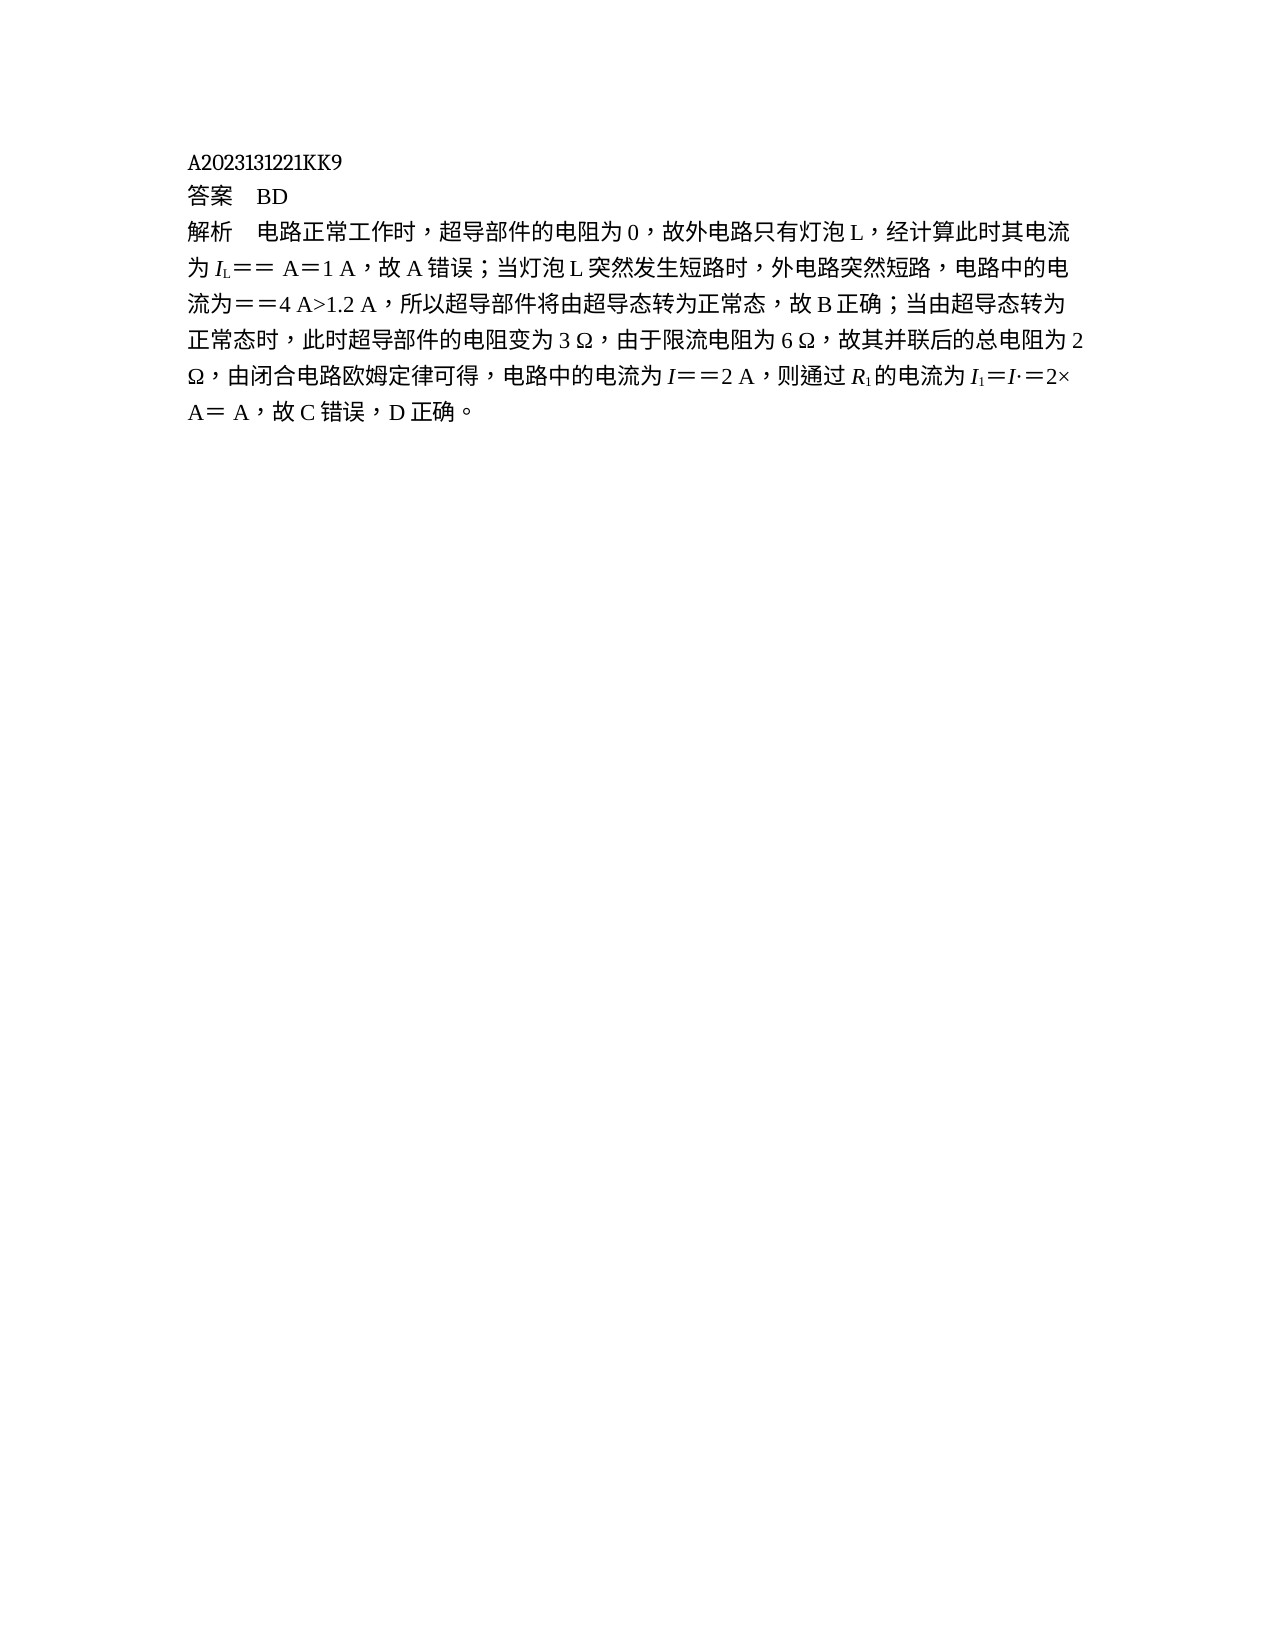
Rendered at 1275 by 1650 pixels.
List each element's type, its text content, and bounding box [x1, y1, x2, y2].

text 答案 BD [187, 180, 1087, 211]
text A2023131221KK9 [187, 150, 1087, 176]
text 解析 电路正常工作时，超导部件的电阻为0，故外电路只有灯泡L，经计算此时其电流为IL＝＝ A＝1 A，故A错误；当灯泡L突然发生短路时，外电路突然短路，电路中的电流为＝＝4 A>1.2 A，所以超导部件将由超导态转为正常态，故B正确；当由超导态转为正常态时，此时超导部件的电阻变为3 Ω，由于限流电阻为6 Ω，故其并联后的总电阻为2 Ω，由闭合电路欧姆定律可得，电路中的电流为I＝＝2 A，则通过R1的电流为I1＝I·＝2× A＝ A，故C错误，D正确。 [187, 216, 1087, 427]
